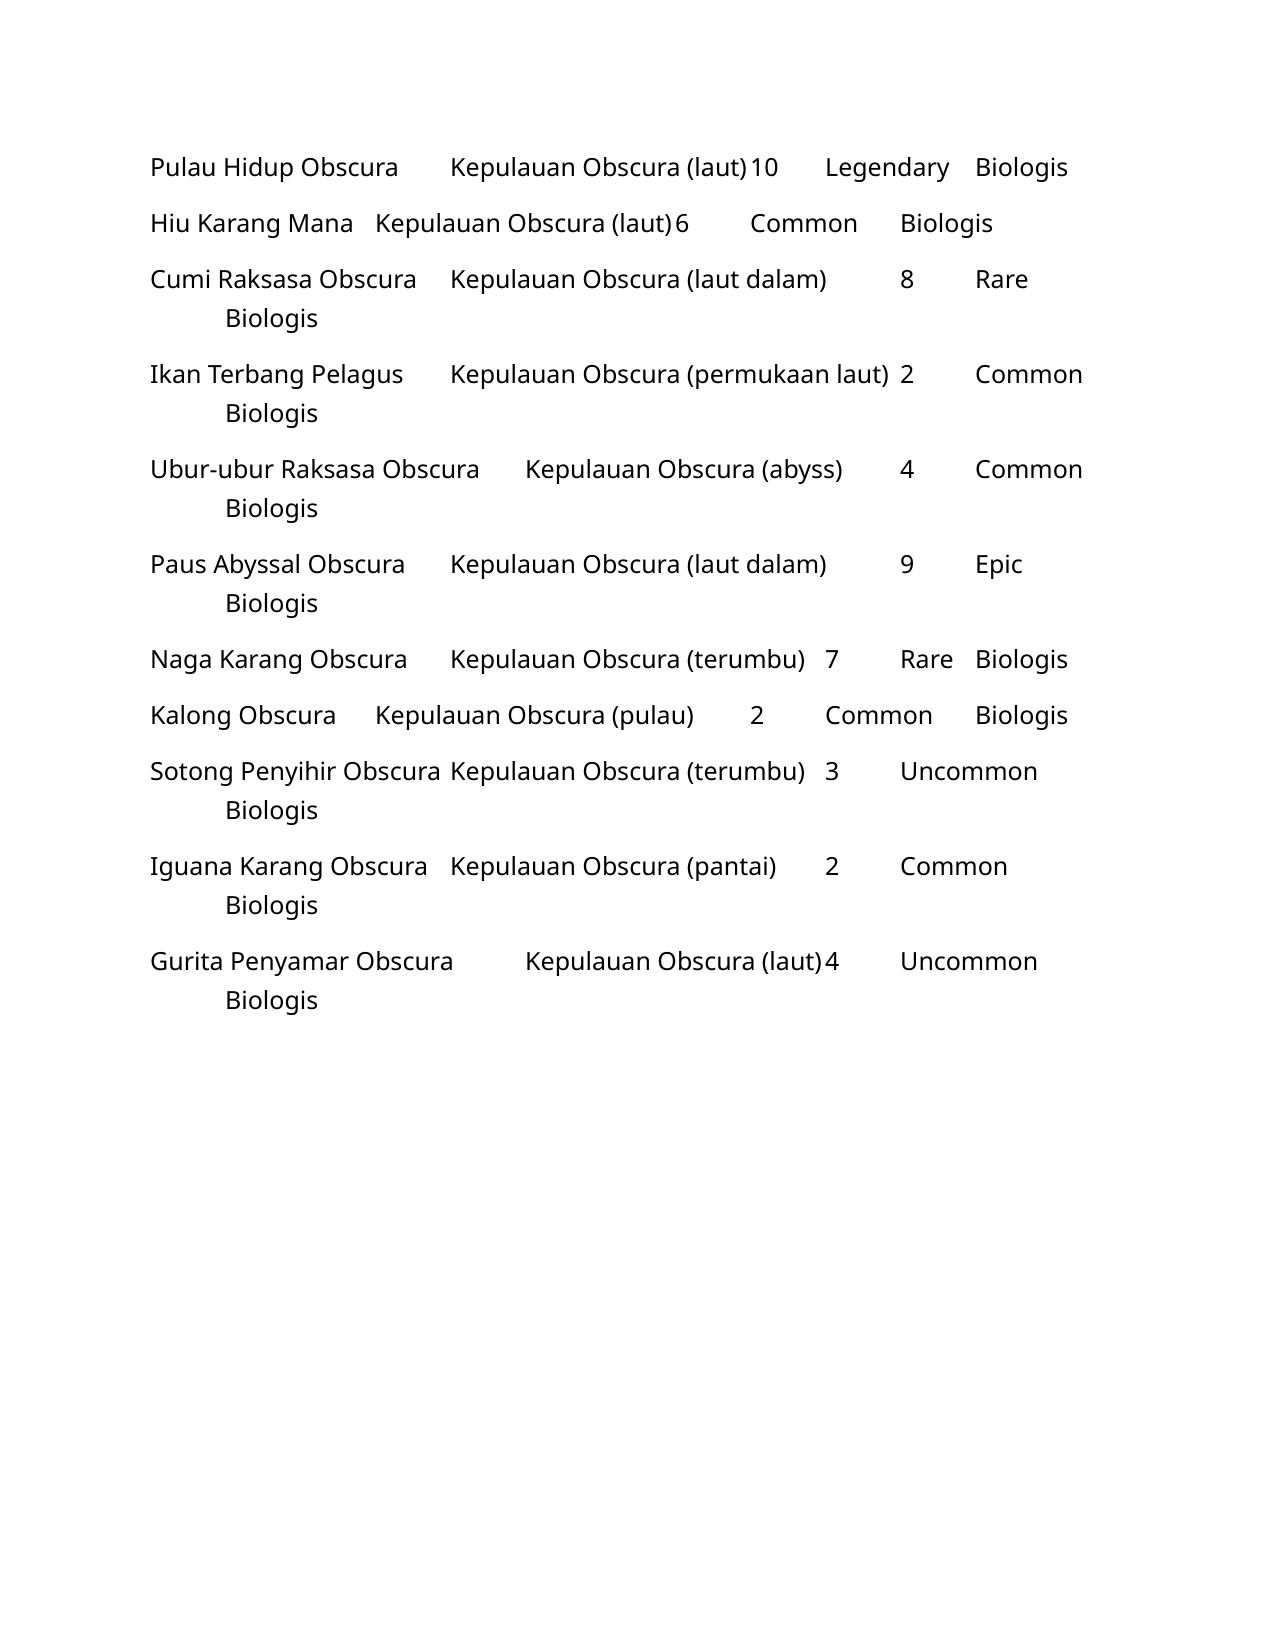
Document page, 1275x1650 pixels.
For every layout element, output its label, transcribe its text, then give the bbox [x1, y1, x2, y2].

text Cumi Raksasa Obscura Kepulauan Obscura (laut dalam) 8 Rare Biologis [150, 262, 1125, 335]
text Ubur-ubur Raksasa Obscura Kepulauan Obscura (abyss) 4 Common Biologis [150, 452, 1125, 525]
text Pulau Hidup Obscura Kepulauan Obscura (laut) 10 Legendary Biologis [150, 150, 1125, 184]
text Gurita Penyamar Obscura Kepulauan Obscura (laut) 4 Uncommon Biologis [150, 943, 1125, 1017]
text Hiu Karang Mana Kepulauan Obscura (laut) 6 Common Biologis [150, 206, 1125, 240]
text Paus Abyssal Obscura Kepulauan Obscura (laut dalam) 9 Epic Biologis [150, 547, 1125, 620]
text Naga Karang Obscura Kepulauan Obscura (terumbu) 7 Rare Biologis [150, 642, 1125, 676]
text Sotong Penyihir Obscura Kepulauan Obscura (terumbu) 3 Uncommon Biologis [150, 753, 1125, 827]
text Iguana Karang Obscura Kepulauan Obscura (pantai) 2 Common Biologis [150, 848, 1125, 922]
text Kalong Obscura Kepulauan Obscura (pulau) 2 Common Biologis [150, 697, 1125, 732]
text Ikan Terbang Pelagus Kepulauan Obscura (permukaan laut) 2 Common Biologis [150, 357, 1125, 430]
